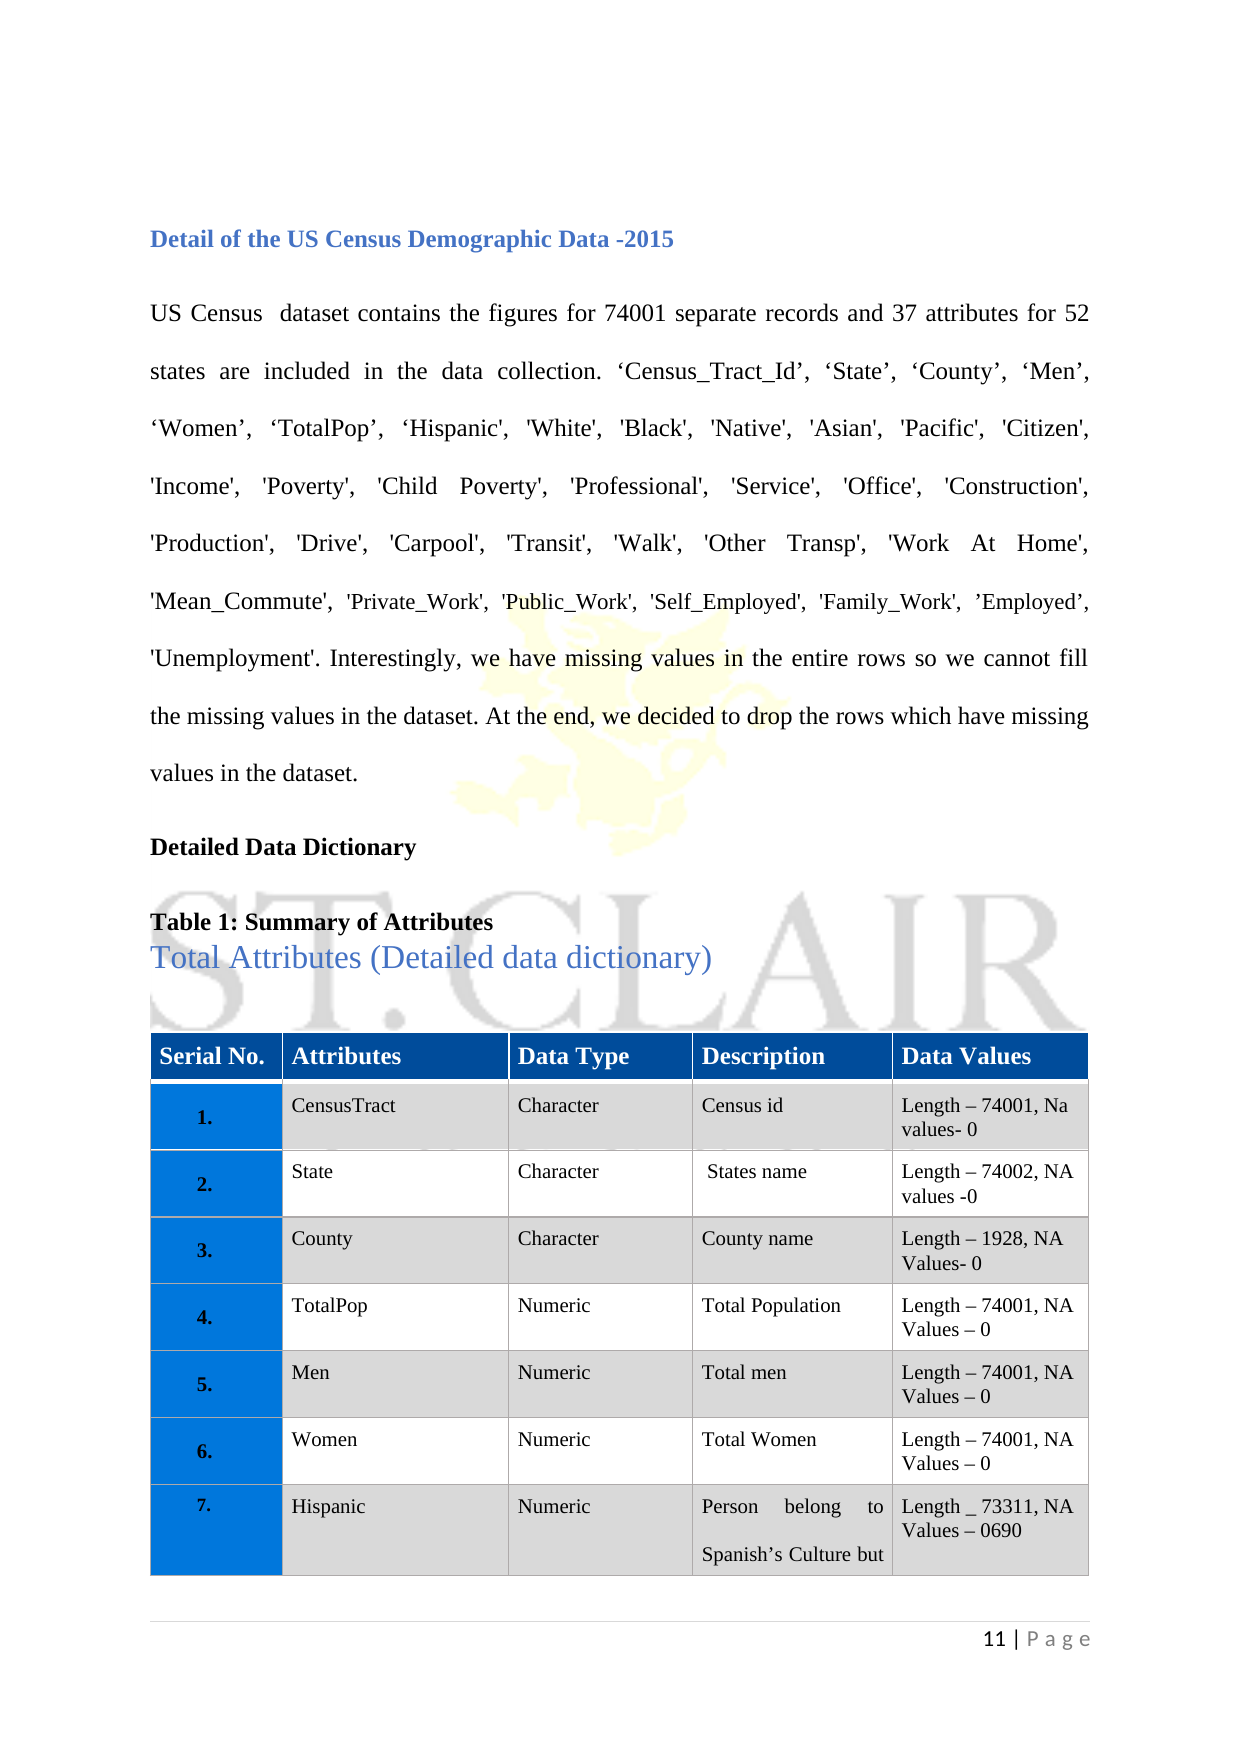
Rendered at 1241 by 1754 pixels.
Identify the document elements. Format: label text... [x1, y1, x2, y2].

table_cell Length – 1928, NA Values- 0 [893, 1218, 1088, 1283]
text Detail of the US Census Demographic Data -2015 [150, 224, 1090, 253]
table_cell Total men [693, 1351, 892, 1417]
table_cell Length – 74001, NA Values – 0 [893, 1418, 1088, 1484]
table_cell Census id [693, 1084, 892, 1149]
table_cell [693, 1485, 892, 1575]
table_cell [151, 1351, 282, 1417]
table_cell Length – 74001, Na values- 0 [893, 1084, 1088, 1149]
table_cell State [283, 1151, 508, 1216]
table_cell [151, 1485, 282, 1575]
table_cell CensusTract [283, 1084, 508, 1149]
table_cell Numeric [509, 1485, 692, 1575]
table_header Data Values [893, 1033, 1088, 1079]
table_cell States name [693, 1151, 892, 1216]
table_cell [151, 1284, 282, 1350]
text US Census dataset contains the figures for 74001 separate records and 37 attributes for 52 states are included in the data collection. ‘Census_Tract_Id’, ‘State’, ‘County’, ‘Men’, ‘Women’, ‘TotalPop’, ‘Hispanic', 'White', 'Black', 'Native', 'Asian', 'Pacific', 'Citizen', 'Income', 'Poverty', 'Child Poverty', 'Professional', 'Service', 'Office', 'Construction', 'Production', 'Drive', 'Carpool', 'Transit', 'Walk', 'Other Transp', 'Work At Home', 'Mean_Commute', 'Private_Work', 'Public_Work', 'Self_Employed', 'Family_Work', ’Employed’, 'Unemployment'. Interestingly, we have missing values in the entire rows so we cannot fill the missing values in the dataset. At the end, we decided to drop the rows which have missing values in the dataset. [150, 298, 1090, 787]
table_cell [151, 1151, 282, 1216]
table_cell Length _ 73311, NA Values – 0690 [893, 1485, 1088, 1575]
table_cell [151, 1418, 282, 1484]
table_cell Numeric [509, 1351, 692, 1417]
table_cell Length – 74001, NA Values – 0 [893, 1351, 1088, 1417]
table_cell Men [283, 1351, 508, 1417]
table_cell [151, 1084, 282, 1149]
table_cell Character [509, 1218, 692, 1283]
text Total Attributes (Detailed data dictionary) [150, 938, 1090, 976]
table_header Data Type [510, 1033, 692, 1079]
table_cell TotalPop [283, 1284, 508, 1350]
table_cell Women [283, 1418, 508, 1484]
table_cell Numeric [509, 1284, 692, 1350]
table_header Serial No. [151, 1033, 282, 1079]
table_cell Numeric [509, 1418, 692, 1484]
table_cell County [283, 1218, 508, 1283]
table_cell Character [509, 1151, 692, 1216]
text Detailed Data Dictionary [150, 832, 1090, 861]
table_cell County name [693, 1218, 892, 1283]
table_cell Character [509, 1084, 692, 1149]
table_cell Hispanic [283, 1485, 508, 1575]
table_cell Total Women [693, 1418, 892, 1484]
table_cell [151, 1218, 282, 1283]
table_cell Length – 74002, NA values -0 [893, 1151, 1088, 1216]
table_cell Total Population [693, 1284, 892, 1350]
table_header Attributes [283, 1033, 508, 1079]
subtitle Table 1: Summary of Attributes [150, 907, 1090, 935]
table_header Description [693, 1033, 892, 1079]
table_cell Length – 74001, NA Values – 0 [893, 1284, 1088, 1350]
